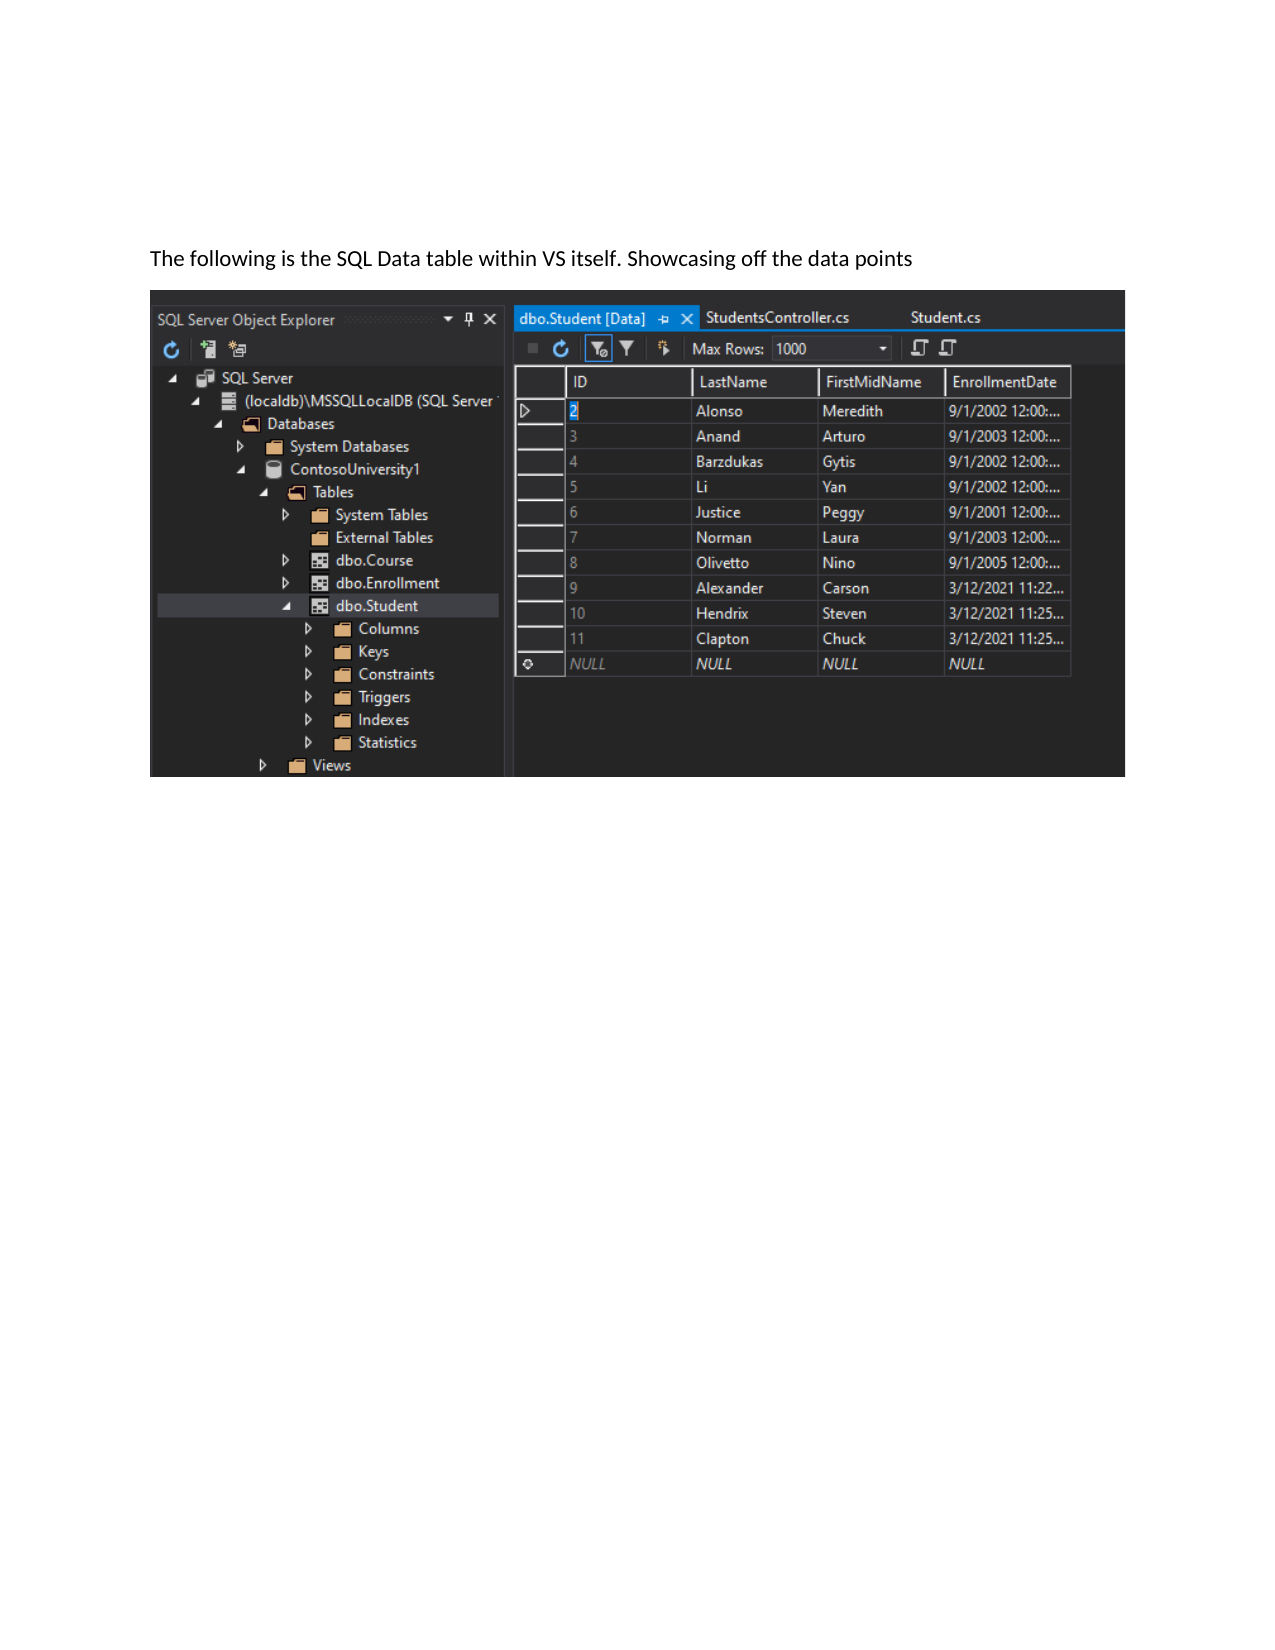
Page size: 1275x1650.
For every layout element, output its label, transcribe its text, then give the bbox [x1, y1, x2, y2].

picture [150, 290, 1125, 777]
text The following is the SQL Data table within VS itself. Showcasing off the data points [150, 244, 1125, 272]
